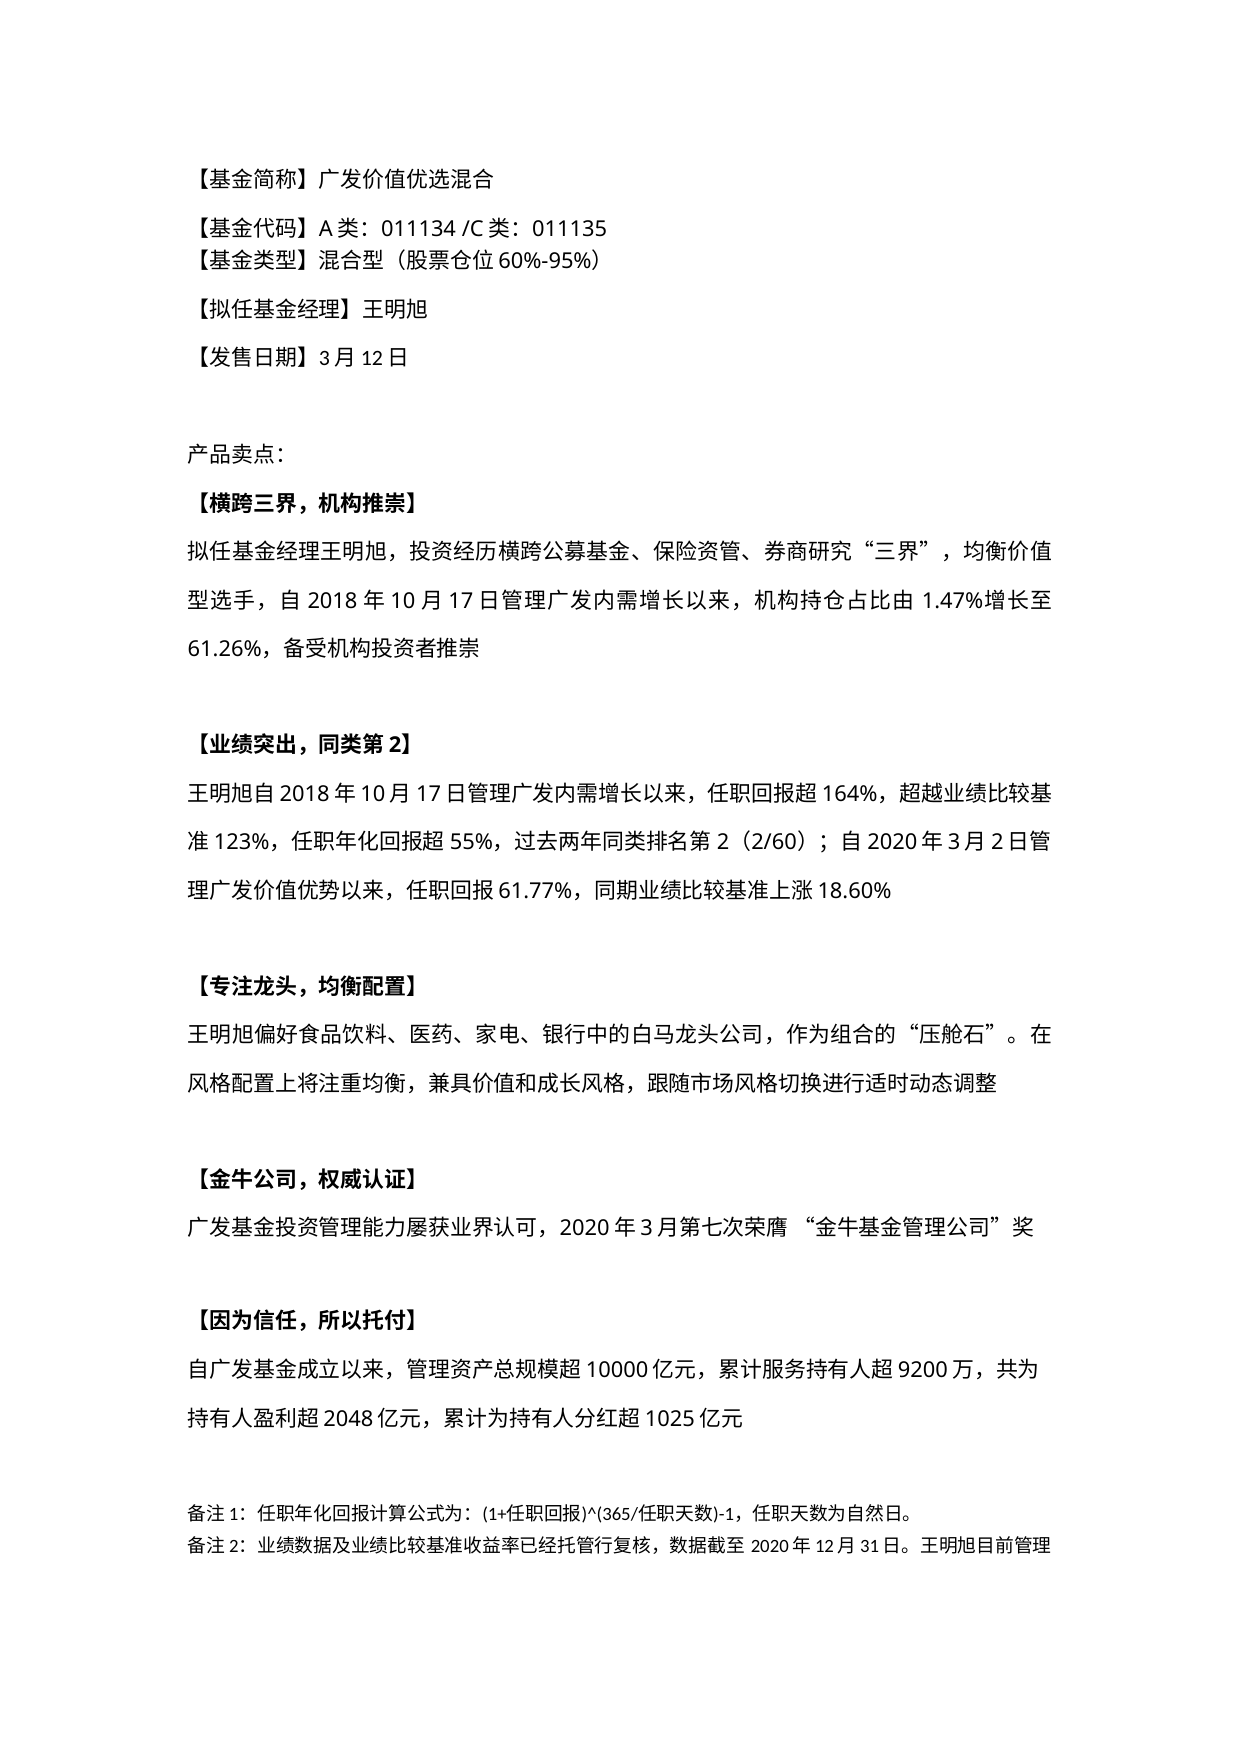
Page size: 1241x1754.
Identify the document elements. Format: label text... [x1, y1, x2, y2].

text 广发基金投资管理能力屡获业界认可，2020年3月第七次荣膺 “金牛基金管理公司”奖 [187, 1209, 1053, 1242]
text 【基金类型】混合型（股票仓位60%-95%） 【拟任基金经理】王明旭 [187, 243, 1053, 324]
text 【基金代码】A类：011134 /C类：011135 [187, 210, 1053, 243]
text 产品卖点： [187, 388, 1053, 469]
text 【金牛公司，权威认证】 [187, 1161, 1053, 1194]
text 【发售日期】3月12日 [187, 340, 1053, 372]
text 【专注龙头，均衡配置】 [187, 968, 1053, 1001]
text 【业绩突出，同类第2】 [187, 727, 1053, 759]
text 王明旭自2018年10月17日管理广发内需增长以来，任职回报超164%，超越业绩比较基准123%，任职年化回报超55%，过去两年同类排名第2（2/60）；自2020年3月2日管理广发价值优势以来，任职回报61.77%，同期业绩比较基准上涨18.60% [187, 775, 1053, 905]
text 【基金简称】广发价值优选混合 [187, 162, 1053, 194]
text 【横跨三界，机构推崇】 [187, 485, 1053, 518]
text 备注1：任职年化回报计算公式为：(1+任职回报)^(365/任职天数)-1，任职天数为自然日。 [187, 1496, 1053, 1528]
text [187, 1528, 1053, 1561]
text 【因为信任，所以托付】 [187, 1303, 1053, 1336]
text 王明旭偏好食品饮料、医药、家电、银行中的白马龙头公司，作为组合的“压舱石”。在风格配置上将注重均衡，兼具价值和成长风格，跟随市场风格切换进行适时动态调整 [187, 1017, 1053, 1098]
text 拟任基金经理王明旭，投资经历横跨公募基金、保险资管、券商研究“三界”，均衡价值型选手，自2018年10月17日管理广发内需增长以来，机构持仓占比由1.47%增长至61.26%，备受机构投资者推崇 [187, 534, 1053, 664]
text 自广发基金成立以来，管理资产总规模超10000亿元，累计服务持有人超9200万，共为持有人盈利超2048亿元，累计为持有人分红超1025亿元 [187, 1351, 1053, 1433]
